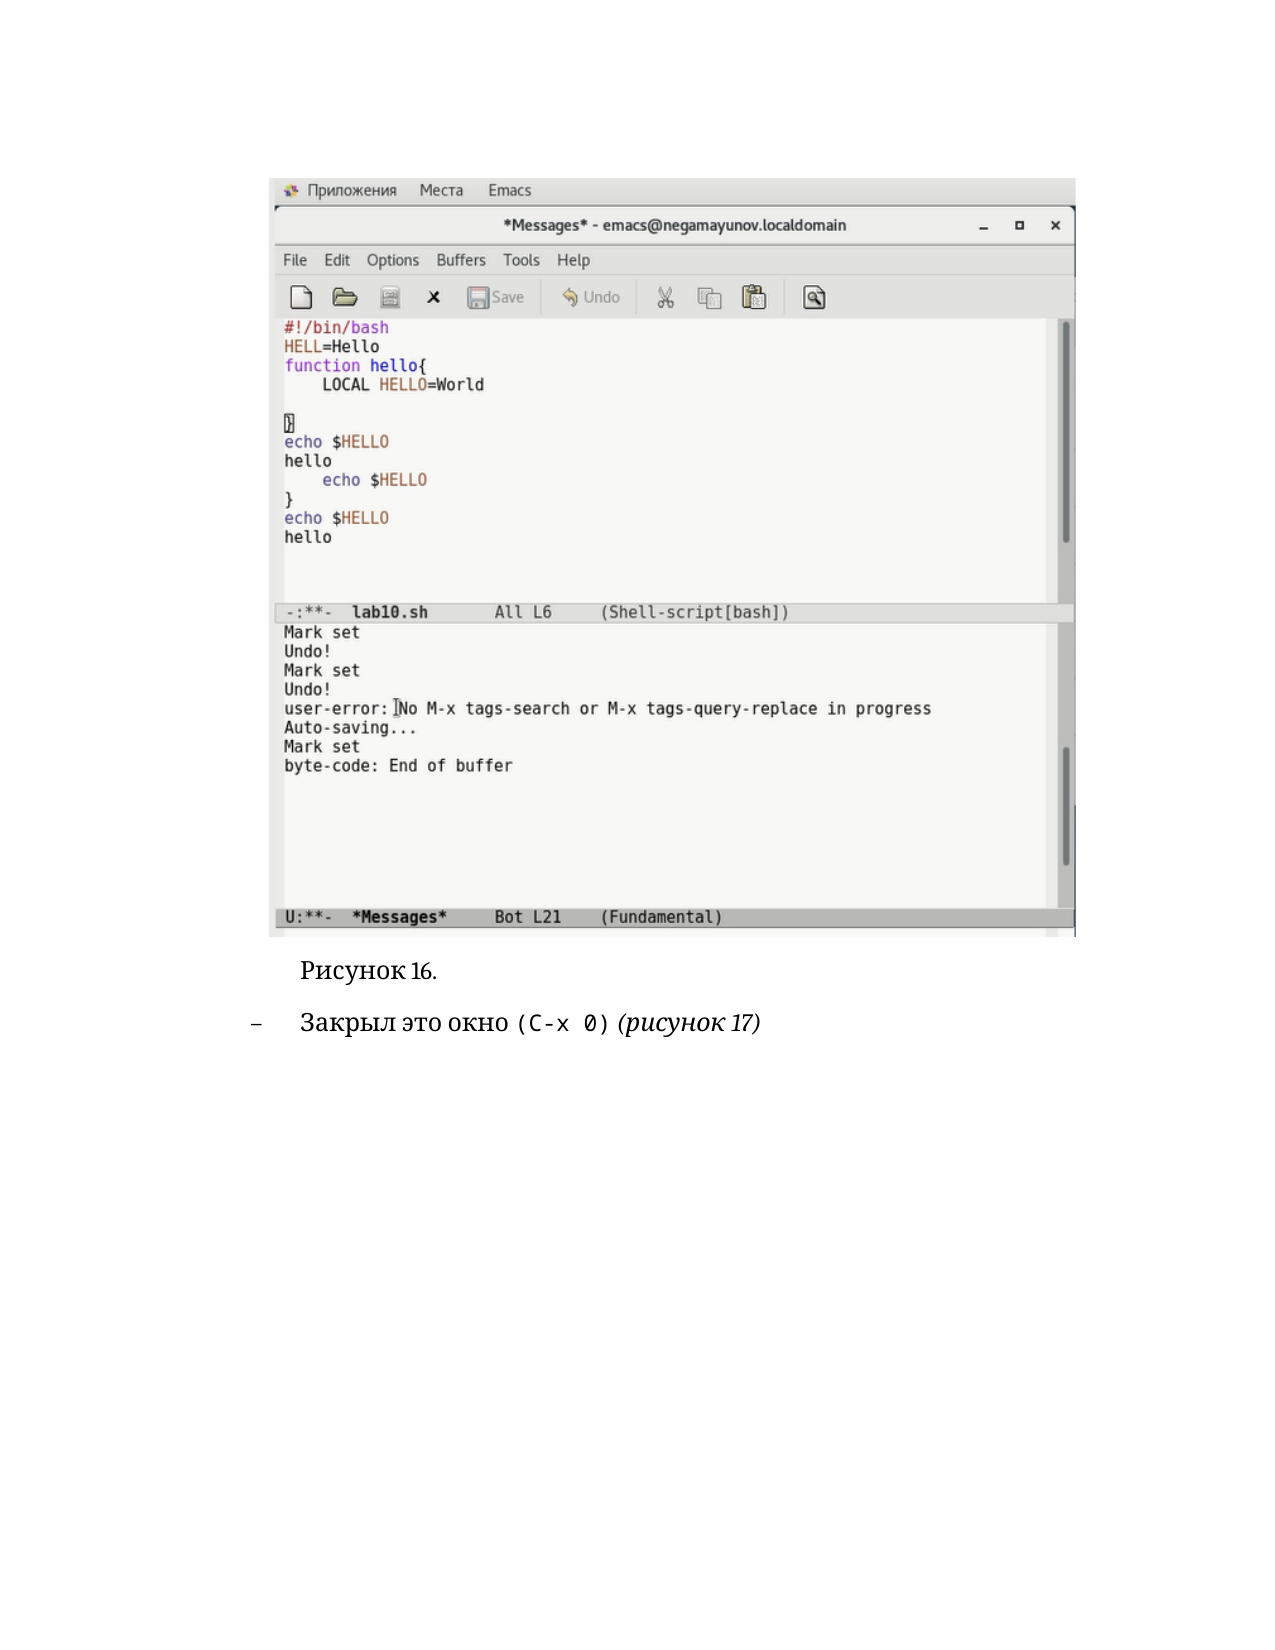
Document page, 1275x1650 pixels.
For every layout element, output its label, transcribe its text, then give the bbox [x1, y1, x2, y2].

list Закрыл это окно (C-x 0) (рисунок 17) [250, 1007, 1125, 1038]
list Рисунок 16. [250, 957, 1125, 986]
picture [268, 178, 1076, 937]
